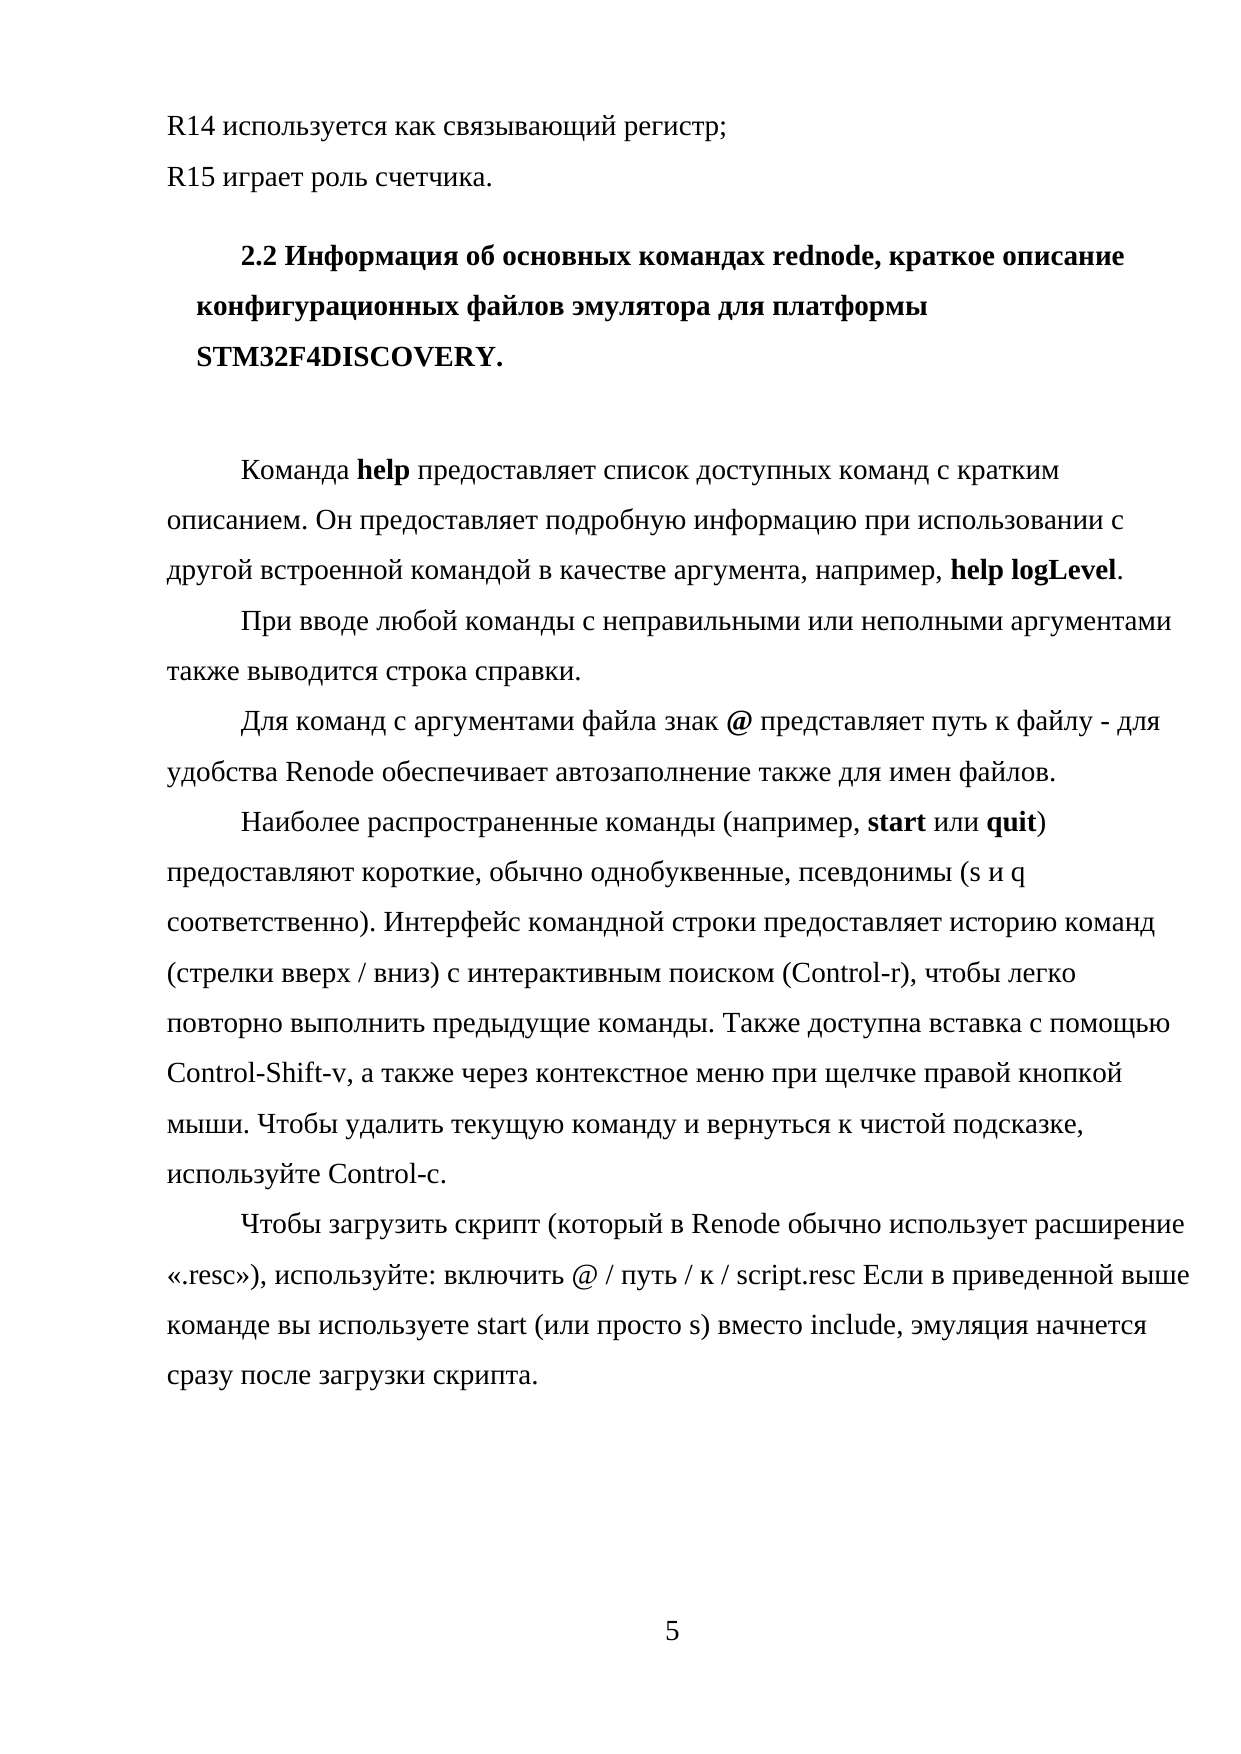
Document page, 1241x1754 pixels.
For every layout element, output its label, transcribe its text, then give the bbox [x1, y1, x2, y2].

text Команда help предоставляет список доступных команд с кратким описанием. Он предоставляет подробную информацию при использовании с другой встроенной командой в качестве аргумента, например, help logLevel. [167, 452, 1196, 586]
text Информация об основных командах rednode, краткое описание конфигурационных файлов эмулятора для платформы STM32F4DISCOVERY. [196, 238, 1196, 372]
text Для команд с аргументами файла знак @ представляет путь к файлу - для удобства Renode обеспечивает автозаполнение также для имен файлов. [167, 703, 1196, 787]
text При вводе любой команды с неправильными или неполными аргументами также выводится строка справки. [167, 603, 1196, 687]
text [167, 108, 1196, 192]
text Наиболее распространенные команды (например, start или quit) предоставляют короткие, обычно однобуквенные, псевдонимы (s и q соответственно). Интерфейс командной строки предоставляет историю команд (стрелки вверх / вниз) с интерактивным поиском (Control-r), чтобы легко повторно выполнить предыдущие команды. Также доступна вставка с помощью Control-Shift-v, а также через контекстное меню при щелчке правой кнопкой мыши. Чтобы удалить текущую команду и вернуться к чистой подсказке, используйте Control-c. [167, 804, 1196, 1190]
text Чтобы загрузить скрипт (который в Renode обычно использует расширение «.resc»), используйте: включить @ / путь / к / script.resc Если в приведенной выше команде вы используете start (или просто s) вместо include, эмуляция начнется сразу после загрузки скрипта. [167, 1206, 1196, 1391]
